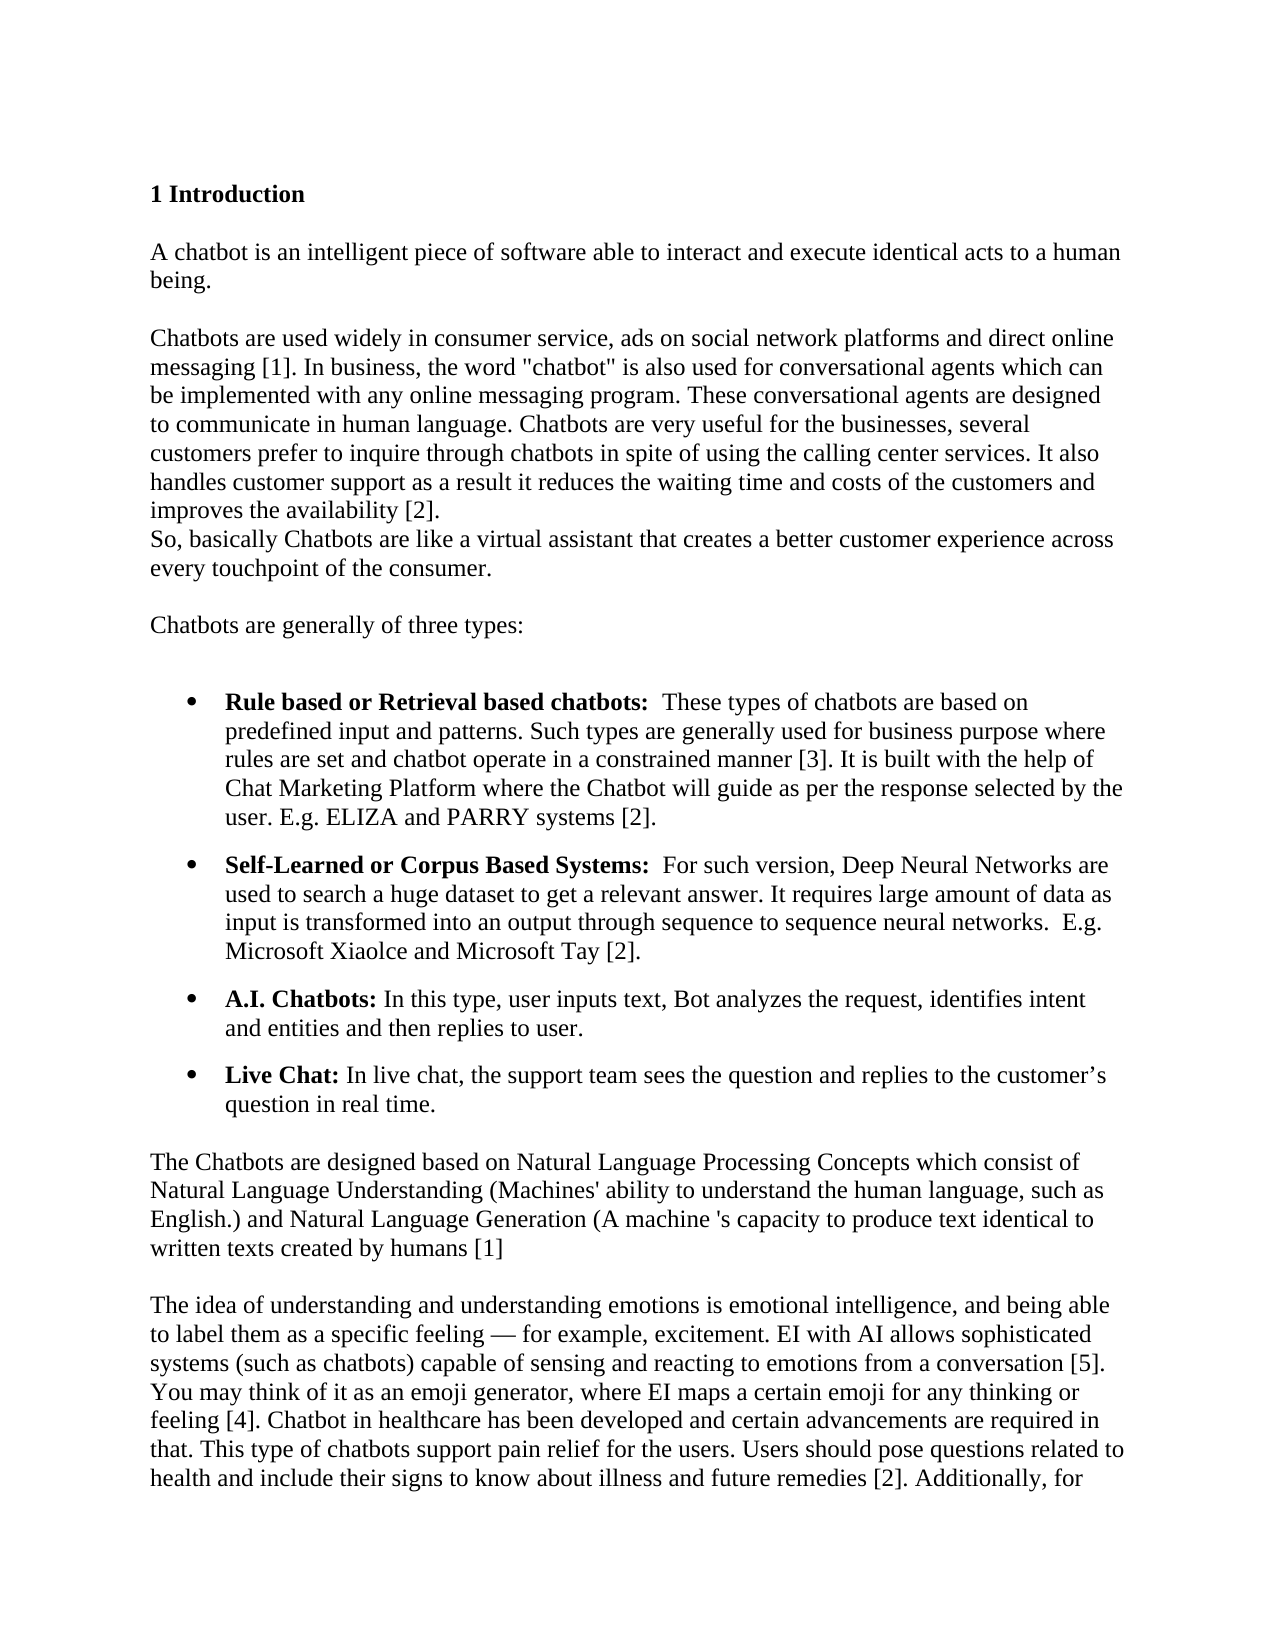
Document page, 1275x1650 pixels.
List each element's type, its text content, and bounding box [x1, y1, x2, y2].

list Rule based or Retrieval based chatbots: These types of chatbots are based on predefined input and patterns. Such types are generally used for business purpose where rules are set and chatbot operate in a constrained manner [3]. It is built with the help of Chat Marketing Platform where the Chatbot will guide as per the response selected by the user. E.g. ELIZA and PARRY systems [2]. [187, 687, 1125, 831]
text So, basically Chatbots are like a virtual assistant that creates a better customer experience across every touchpoint of the consumer. [150, 524, 1125, 582]
text Chatbots are generally of three types: [150, 611, 1125, 639]
list Self-Learned or Corpus Based Systems: For such version, Deep Neural Networks are used to search a huge dataset to get a relevant answer. It requires large amount of data as input is transformed into an output through sequence to sequence neural networks. E.g. Microsoft Xiaolce and Microsoft Tay [2]. [187, 850, 1125, 965]
list Live Chat: In live chat, the support team sees the question and replies to the customer’s question in real time. [187, 1061, 1125, 1118]
text The Chatbots are designed based on Natural Language Processing Concepts which consist of Natural Language Understanding (Machines' ability to understand the human language, such as English.) and Natural Language Generation (A machine 's capacity to produce text identical to written texts created by humans [1] [150, 1147, 1125, 1262]
text 1 Introduction [150, 179, 1125, 208]
list A.I. Chatbots: In this type, user inputs text, Bot analyzes the request, identifies intent and entities and then replies to user. [187, 984, 1125, 1041]
text Chatbots are used widely in consumer service, ads on social network platforms and direct online messaging [1]. In business, the word "chatbot" is also used for conversational agents which can be implemented with any online messaging program. These conversational agents are designed to communicate in human language. Chatbots are very useful for the businesses, several customers prefer to inquire through chatbots in spite of using the calling center services. It also handles customer support as a result it reduces the waiting time and costs of the customers and improves the availability [2]. [150, 323, 1125, 524]
text A chatbot is an intelligent piece of software able to interact and execute identical acts to a human being. [150, 237, 1125, 294]
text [150, 1291, 1125, 1492]
